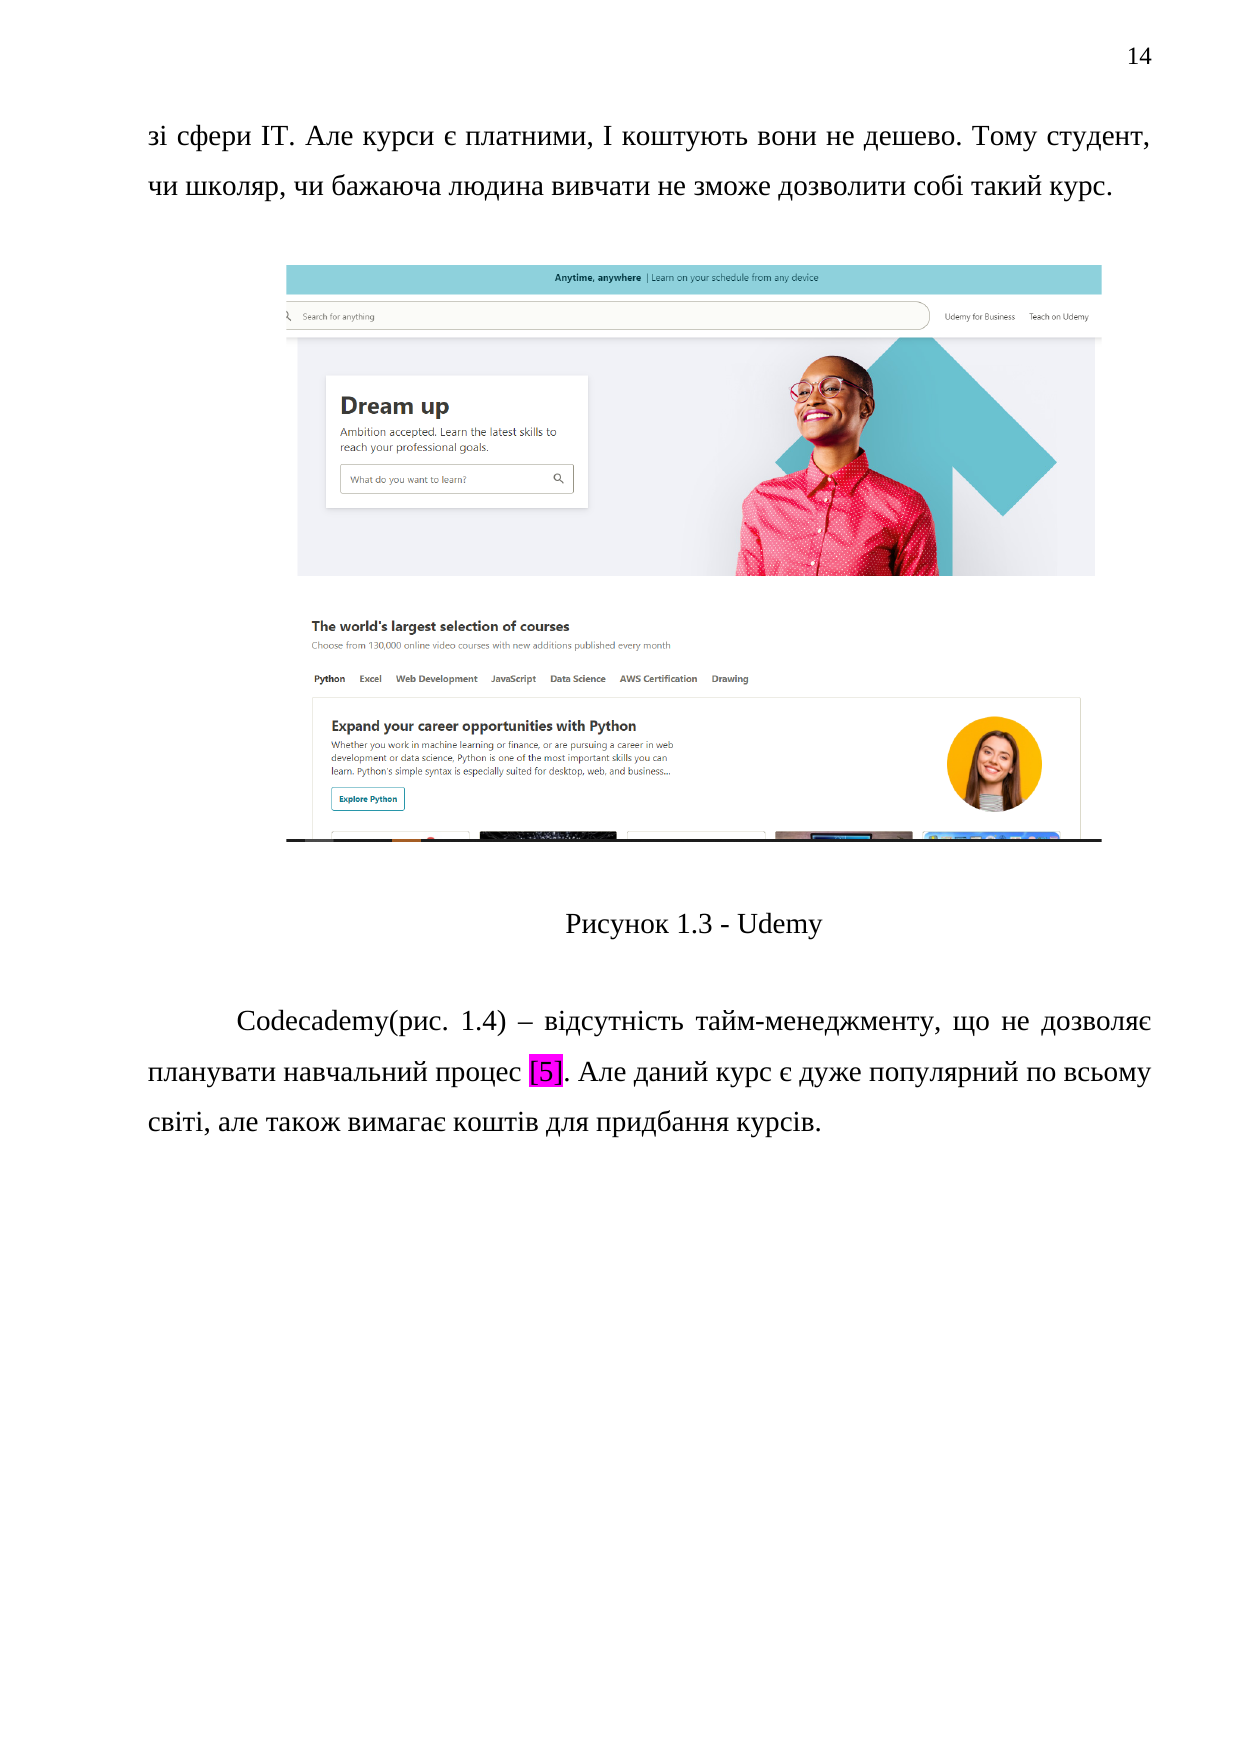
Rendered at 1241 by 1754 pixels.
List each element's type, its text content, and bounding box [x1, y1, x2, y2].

picture [286, 265, 1102, 842]
text Codecademy(рис. 1.4) – відсутність тайм-менеджменту, що не дозволяє планувати навчальний процес [5]. Але даний курс є дуже популярний по всьому світі, але також вимагає коштів для придбання курсів. [148, 1003, 1152, 1137]
text Рисунок 1.3 - Udemy [148, 906, 1152, 940]
